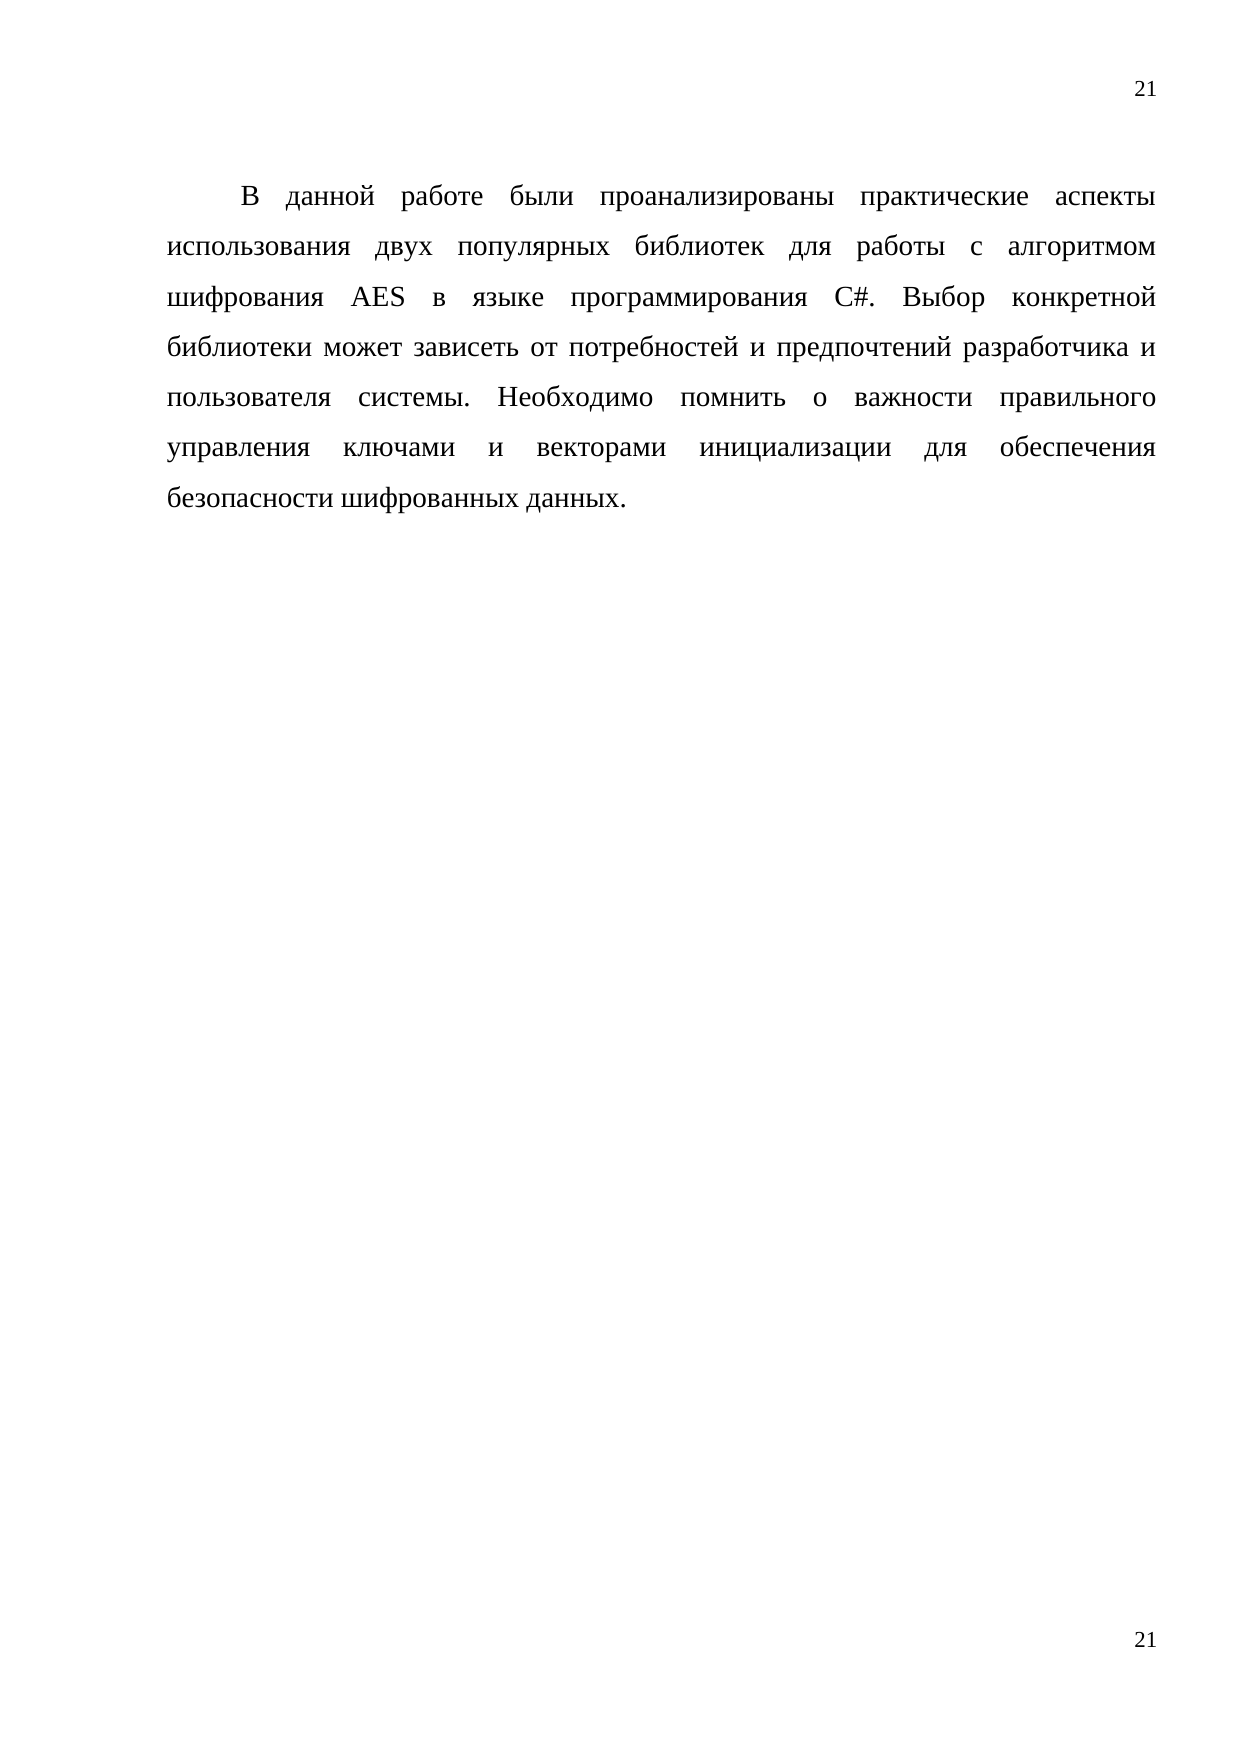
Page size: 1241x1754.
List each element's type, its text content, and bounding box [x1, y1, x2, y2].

text В данной работе были проанализированы практические аспекты использования двух популярных библиотек для работы с алгоритмом шифрования AES в языке программирования C#. Выбор конкретной библиотеки может зависеть от потребностей и предпочтений разработчика и пользователя системы. Необходимо помнить о важности правильного управления ключами и векторами инициализации для обеспечения безопасности шифрованных данных. [167, 178, 1157, 513]
